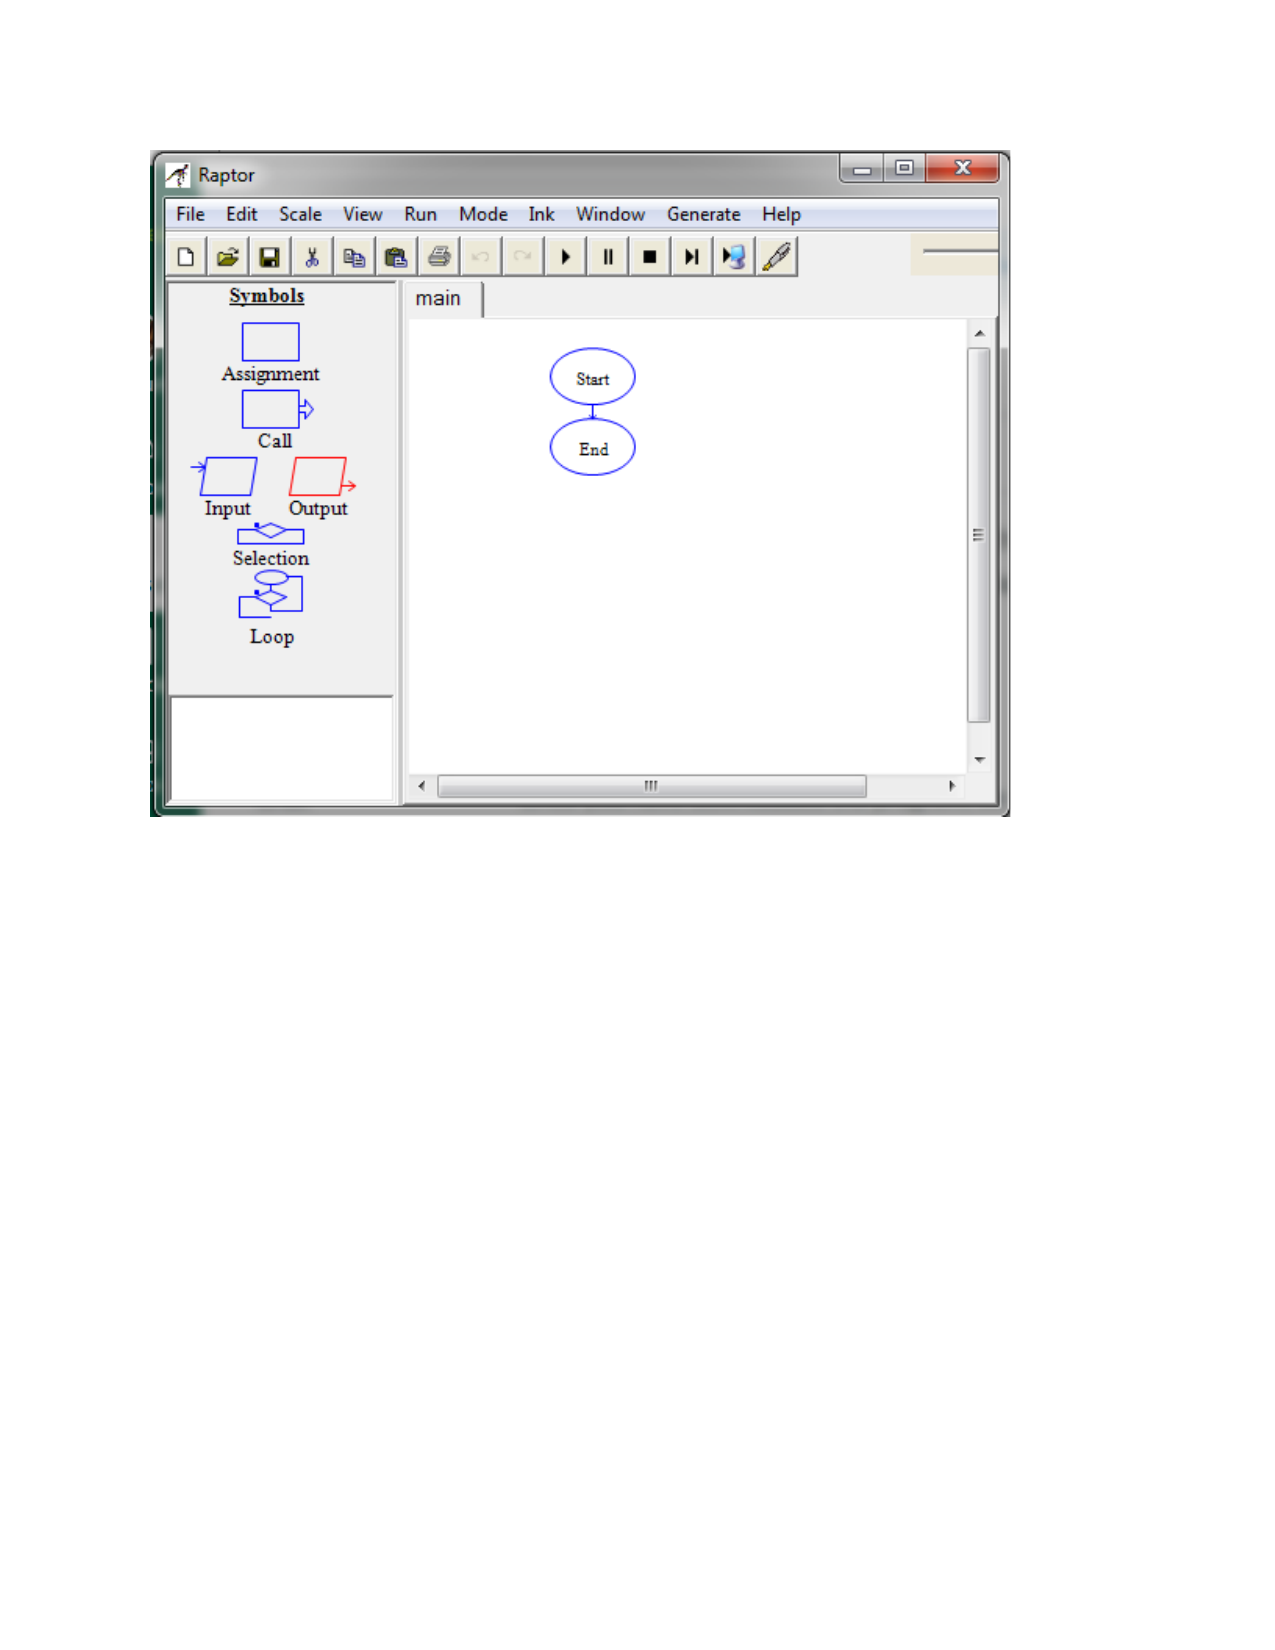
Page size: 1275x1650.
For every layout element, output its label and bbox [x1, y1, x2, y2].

picture [150, 150, 1011, 817]
